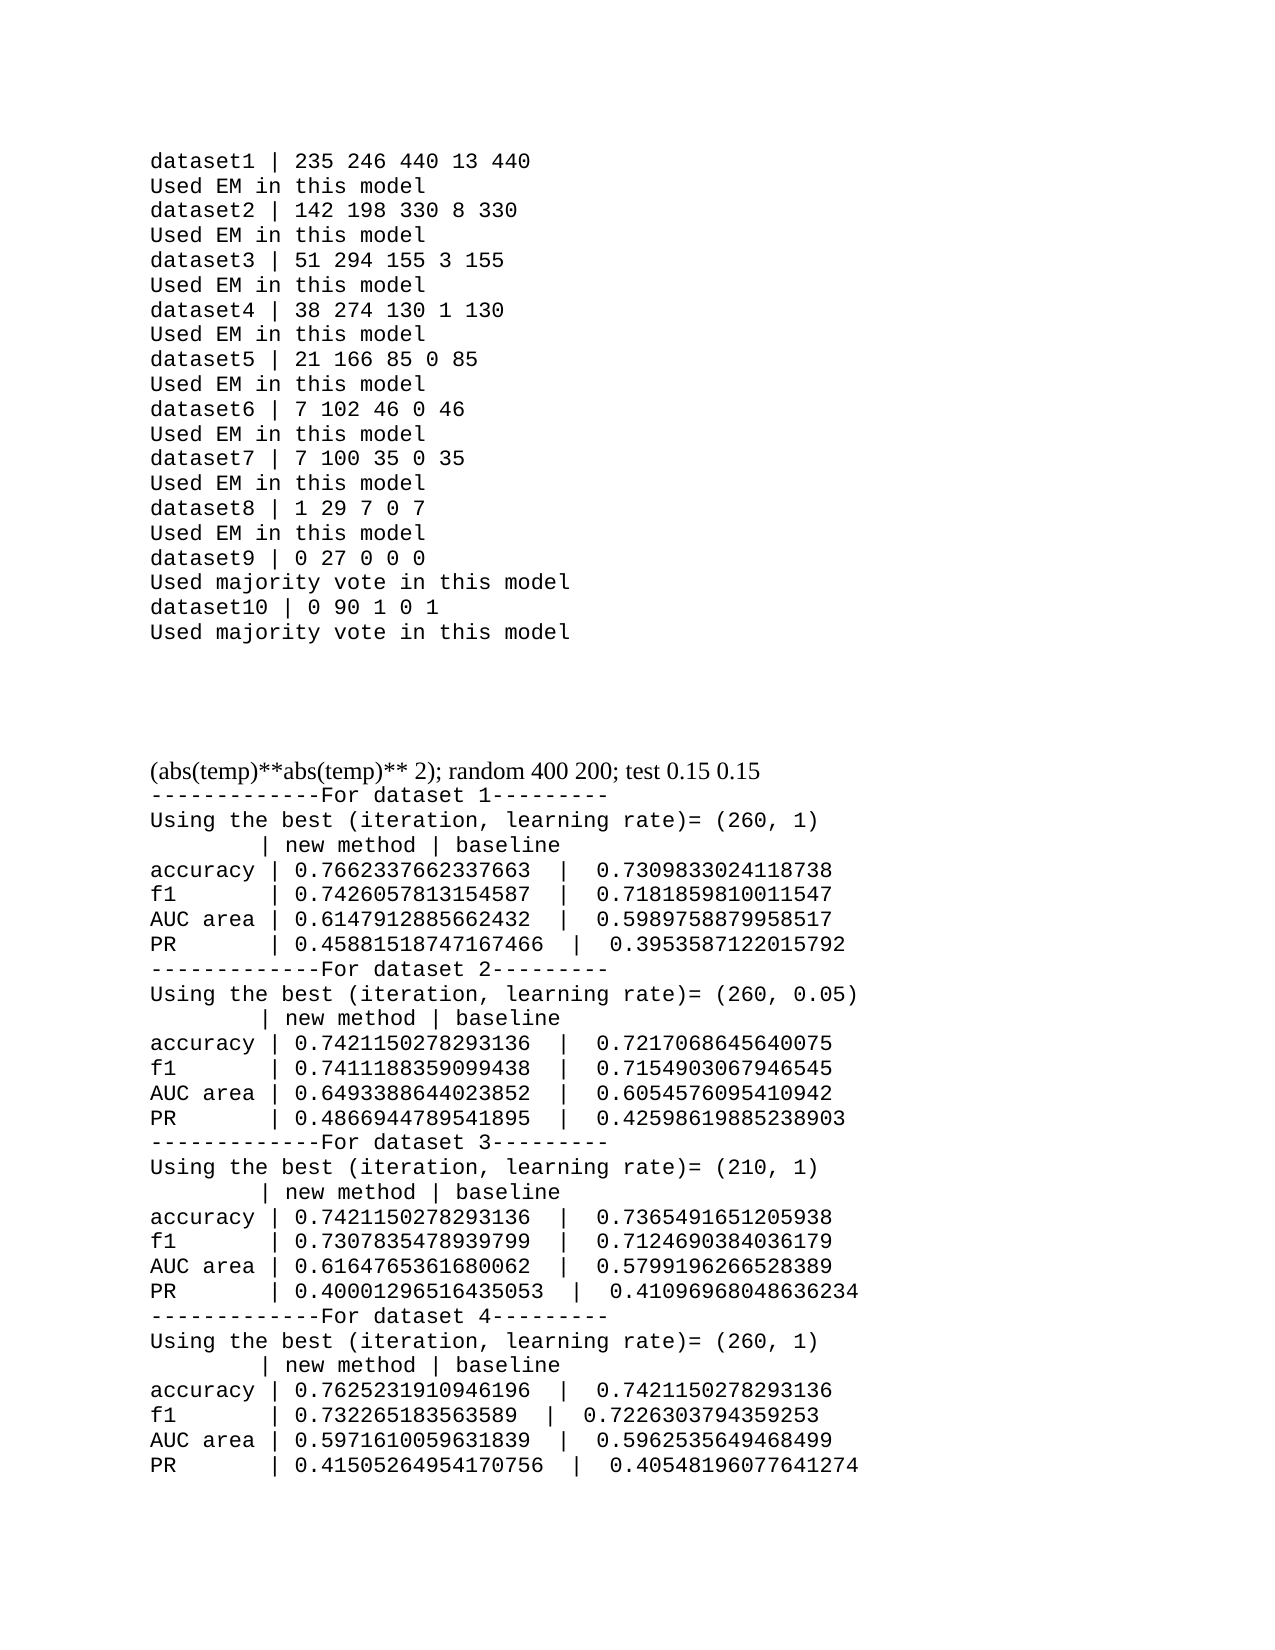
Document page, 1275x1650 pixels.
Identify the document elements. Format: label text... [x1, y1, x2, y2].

text AUC area | 0.6493388644023852 | 0.6054576095410942 [150, 1082, 1125, 1107]
text Used EM in this model [150, 175, 1125, 199]
text | new method | baseline [150, 1008, 1125, 1032]
text PR | 0.40001296516435053 | 0.41096968048636234 [150, 1280, 1125, 1305]
text Used EM in this model [150, 373, 1125, 398]
text AUC area | 0.6164765361680062 | 0.5799196266528389 [150, 1256, 1125, 1280]
text dataset5 | 21 166 85 0 85 [150, 348, 1125, 373]
text f1 | 0.7307835478939799 | 0.7124690384036179 [150, 1231, 1125, 1256]
text Used majority vote in this model [150, 571, 1125, 596]
text Used EM in this model [150, 323, 1125, 348]
text Used majority vote in this model [150, 621, 1125, 646]
text -------------For dataset 4--------- [150, 1305, 1125, 1330]
text f1 | 0.7411188359099438 | 0.7154903067946545 [150, 1057, 1125, 1082]
text f1 | 0.7426057813154587 | 0.7181859810011547 [150, 884, 1125, 908]
text Using the best (iteration, learning rate)= (260, 1) [150, 1330, 1125, 1355]
text dataset1 | 235 246 440 13 440 [150, 150, 1125, 175]
text dataset8 | 1 29 7 0 7 [150, 497, 1125, 522]
text Using the best (iteration, learning rate)= (210, 1) [150, 1156, 1125, 1181]
text | new method | baseline [150, 1181, 1125, 1206]
text f1 | 0.732265183563589 | 0.7226303794359253 [150, 1404, 1125, 1429]
text Using the best (iteration, learning rate)= (260, 0.05) [150, 983, 1125, 1008]
text dataset2 | 142 198 330 8 330 [150, 199, 1125, 224]
text Used EM in this model [150, 522, 1125, 547]
text Used EM in this model [150, 423, 1125, 447]
text dataset6 | 7 102 46 0 46 [150, 398, 1125, 423]
text PR | 0.41505264954170756 | 0.40548196077641274 [150, 1454, 1125, 1479]
text -------------For dataset 2--------- [150, 958, 1125, 983]
text accuracy | 0.7625231910946196 | 0.7421150278293136 [150, 1379, 1125, 1404]
text | new method | baseline [150, 1355, 1125, 1379]
text -------------For dataset 3--------- [150, 1132, 1125, 1156]
text dataset9 | 0 27 0 0 0 [150, 547, 1125, 571]
text dataset7 | 7 100 35 0 35 [150, 447, 1125, 472]
text dataset4 | 38 274 130 1 130 [150, 299, 1125, 323]
text accuracy | 0.7421150278293136 | 0.7365491651205938 [150, 1206, 1125, 1231]
text (abs(temp)**abs(temp)** 2); random 400 200; test 0.15 0.15 [150, 756, 1125, 784]
text accuracy | 0.7662337662337663 | 0.7309833024118738 [150, 859, 1125, 884]
text AUC area | 0.6147912885662432 | 0.5989758879958517 [150, 908, 1125, 933]
text AUC area | 0.5971610059631839 | 0.5962535649468499 [150, 1429, 1125, 1454]
text -------------For dataset 1--------- [150, 784, 1125, 809]
text | new method | baseline [150, 834, 1125, 859]
text Used EM in this model [150, 472, 1125, 497]
text PR | 0.45881518747167466 | 0.3953587122015792 [150, 933, 1125, 958]
text Using the best (iteration, learning rate)= (260, 1) [150, 809, 1125, 834]
text dataset10 | 0 90 1 0 1 [150, 596, 1125, 621]
text Used EM in this model [150, 224, 1125, 249]
text Used EM in this model [150, 274, 1125, 299]
text dataset3 | 51 294 155 3 155 [150, 249, 1125, 274]
text PR | 0.4866944789541895 | 0.42598619885238903 [150, 1107, 1125, 1132]
text accuracy | 0.7421150278293136 | 0.7217068645640075 [150, 1032, 1125, 1057]
